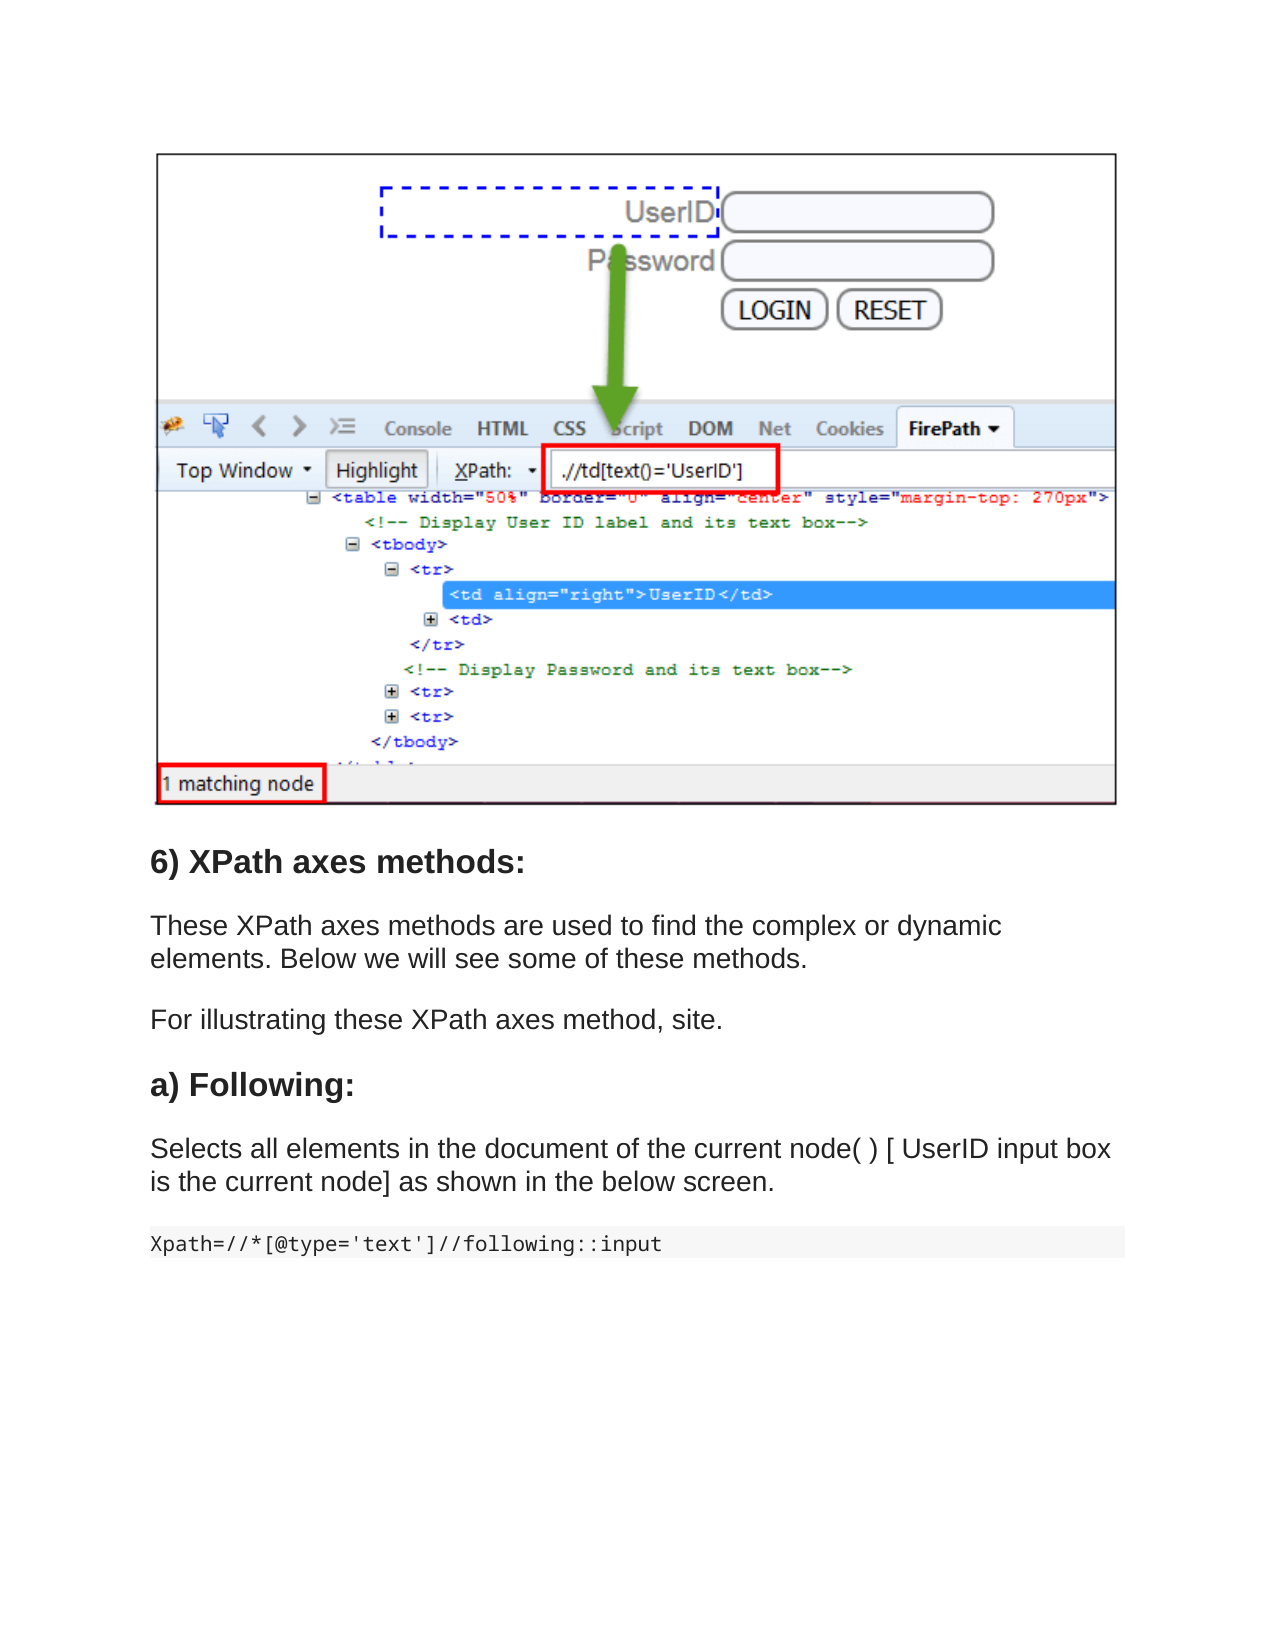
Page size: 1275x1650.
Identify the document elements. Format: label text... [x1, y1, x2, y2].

picture [152, 150, 1123, 813]
text For illustrating these XPath axes method, site. [150, 1003, 1125, 1036]
text a) Following: [150, 1065, 1125, 1103]
text These XPath axes methods are used to find the complex or dynamic elements. Below we will see some of these methods. [150, 909, 1125, 974]
text Selects all elements in the document of the current node( ) [ UserID input box is the current node] as shown in the below screen. [150, 1132, 1125, 1197]
text Xpath=//*[@type='text']//following::input [150, 1226, 1125, 1258]
text 6) XPath axes methods: [150, 842, 1125, 880]
